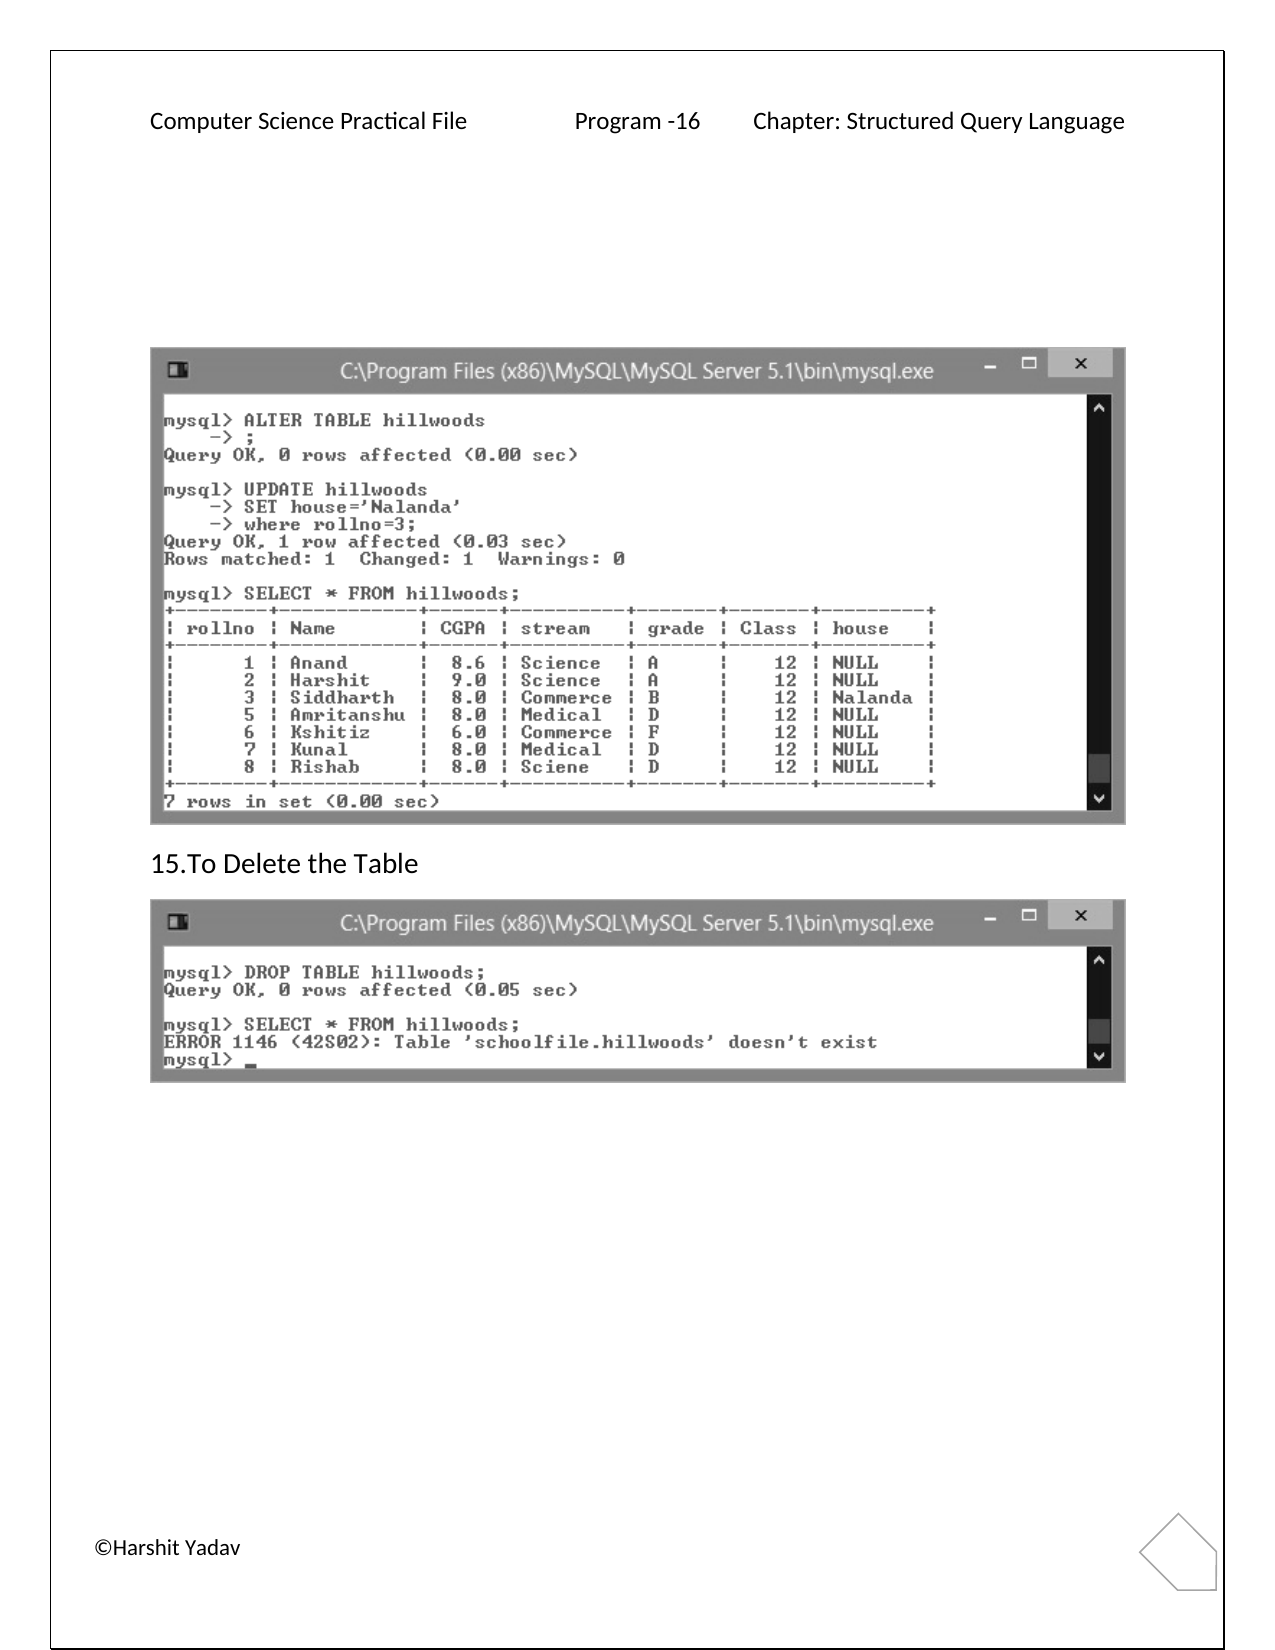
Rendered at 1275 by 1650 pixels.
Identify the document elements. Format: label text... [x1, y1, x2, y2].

text 15.To Delete the Table [150, 845, 1124, 880]
